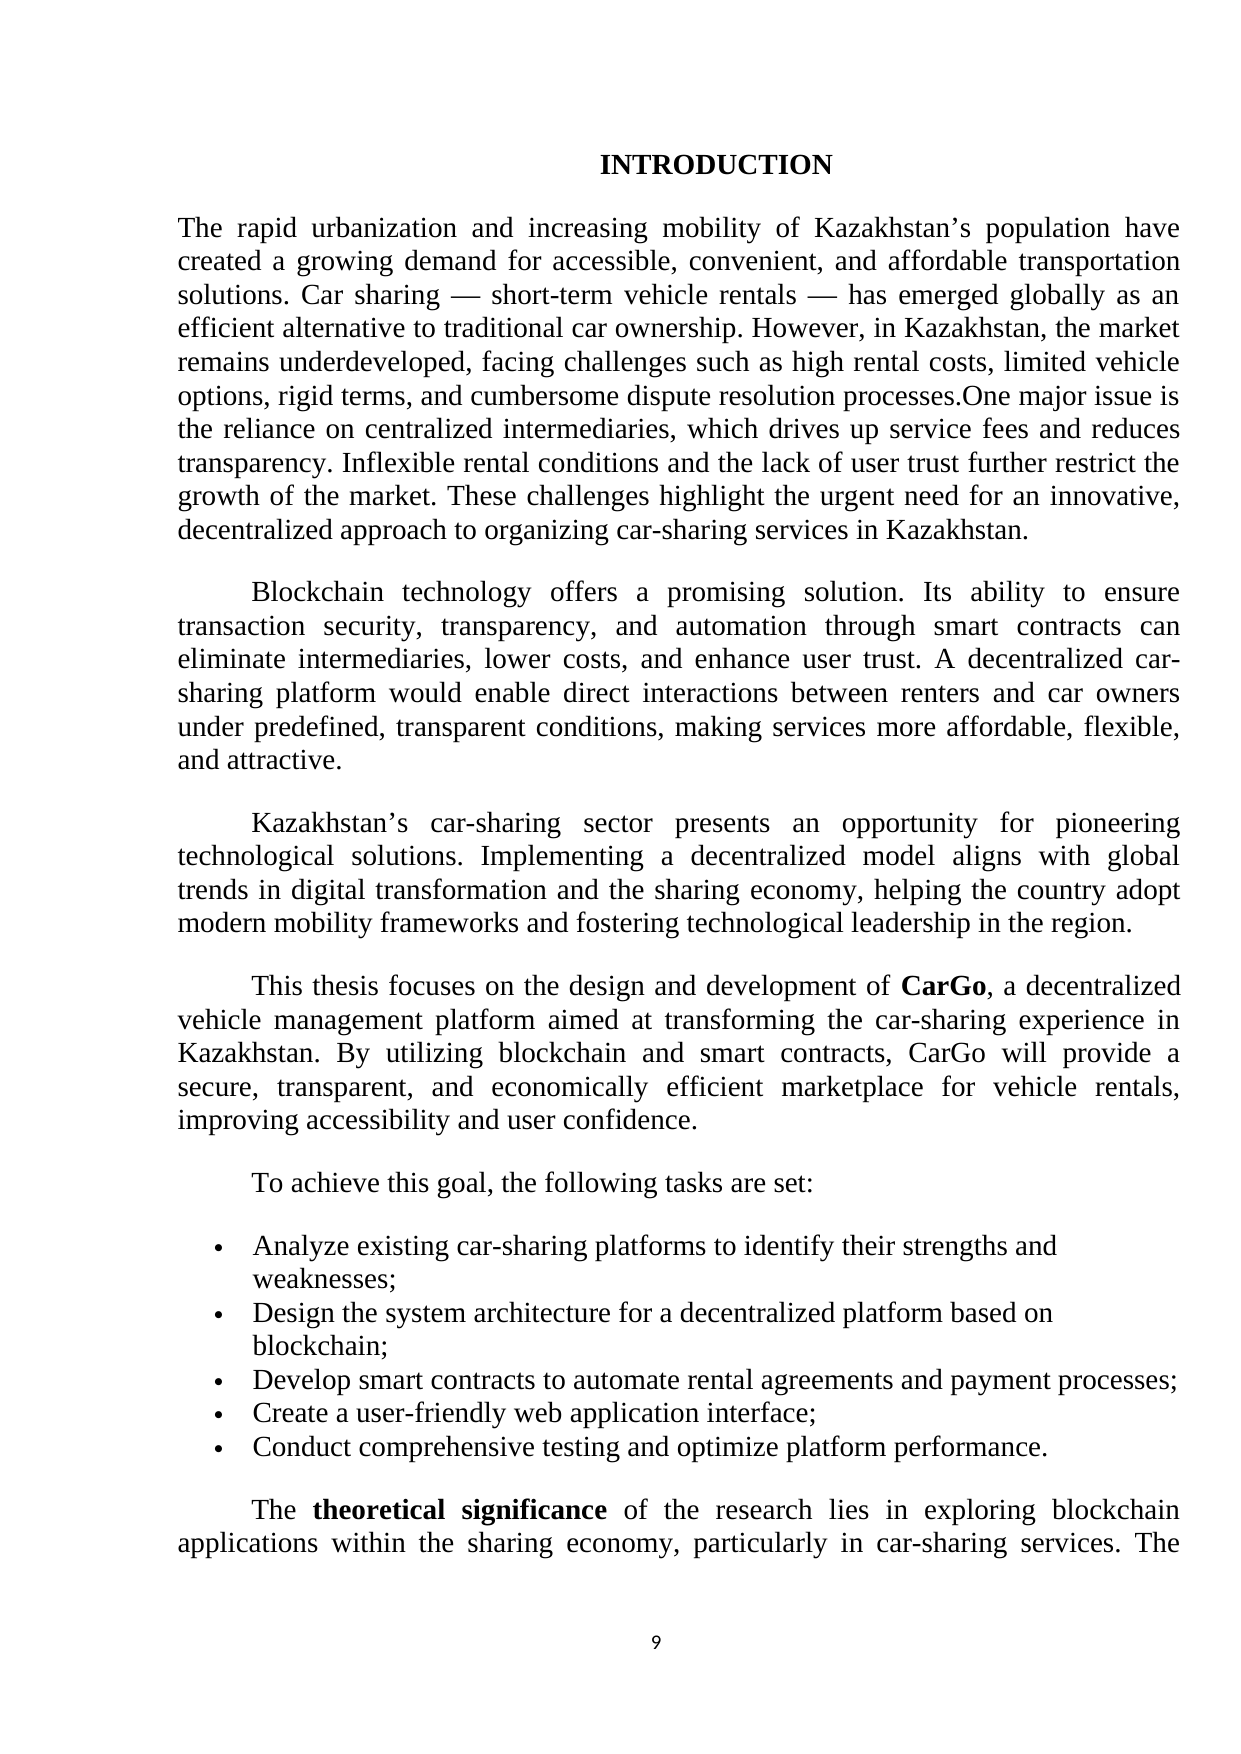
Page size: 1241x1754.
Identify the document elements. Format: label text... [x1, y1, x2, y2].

list Conduct comprehensive testing and optimize platform performance. [215, 1429, 1181, 1463]
text This thesis focuses on the design and development of CarGo, a decentralized vehicle management platform aimed at transforming the car-sharing experience in Kazakhstan. By utilizing blockchain and smart contracts, CarGo will provide a secure, transparent, and economically efficient marketplace for vehicle rentals, improving accessibility and user confidence. [177, 968, 1181, 1136]
text The rapid urbanization and increasing mobility of Kazakhstan’s population have created a growing demand for accessible, convenient, and affordable transportation solutions. Car sharing — short-term vehicle rentals — has emerged globally as an efficient alternative to traditional car ownership. However, in Kazakhstan, the market remains underdeveloped, facing challenges such as high rental costs, limited vehicle options, rigid terms, and cumbersome dispute resolution processes.One major issue is the reliance on centralized intermediaries, which drives up service fees and reduces transparency. Inflexible rental conditions and the lack of user trust further restrict the growth of the market. These challenges highlight the urgent need for an innovative, decentralized approach to organizing car-sharing services in Kazakhstan. [177, 210, 1181, 545]
list Design the system architecture for a decentralized platform based on blockchain; [215, 1295, 1181, 1362]
list Create a user-friendly web application interface; [215, 1396, 1181, 1429]
text Blockchain technology offers a promising solution. Its ability to ensure transaction security, transparency, and automation through smart contracts can eliminate intermediaries, lower costs, and enhance user trust. A decentralized car-sharing platform would enable direct interactions between renters and car owners under predefined, transparent conditions, making services more affordable, flexible, and attractive. [177, 574, 1181, 776]
text Kazakhstan’s car-sharing sector presents an opportunity for pioneering technological solutions. Implementing a decentralized model aligns with global trends in digital transformation and the sharing economy, helping the country adopt modern mobility frameworks and fostering technological leadership in the region. [177, 805, 1181, 939]
list Develop smart contracts to automate rental agreements and payment processes; [215, 1362, 1181, 1396]
list Analyze existing car-sharing platforms to identify their strengths and weaknesses; [215, 1228, 1181, 1295]
text To achieve this goal, the following tasks are set: [177, 1165, 1181, 1199]
text INTRODUCTION [177, 147, 1181, 181]
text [177, 1492, 1181, 1559]
